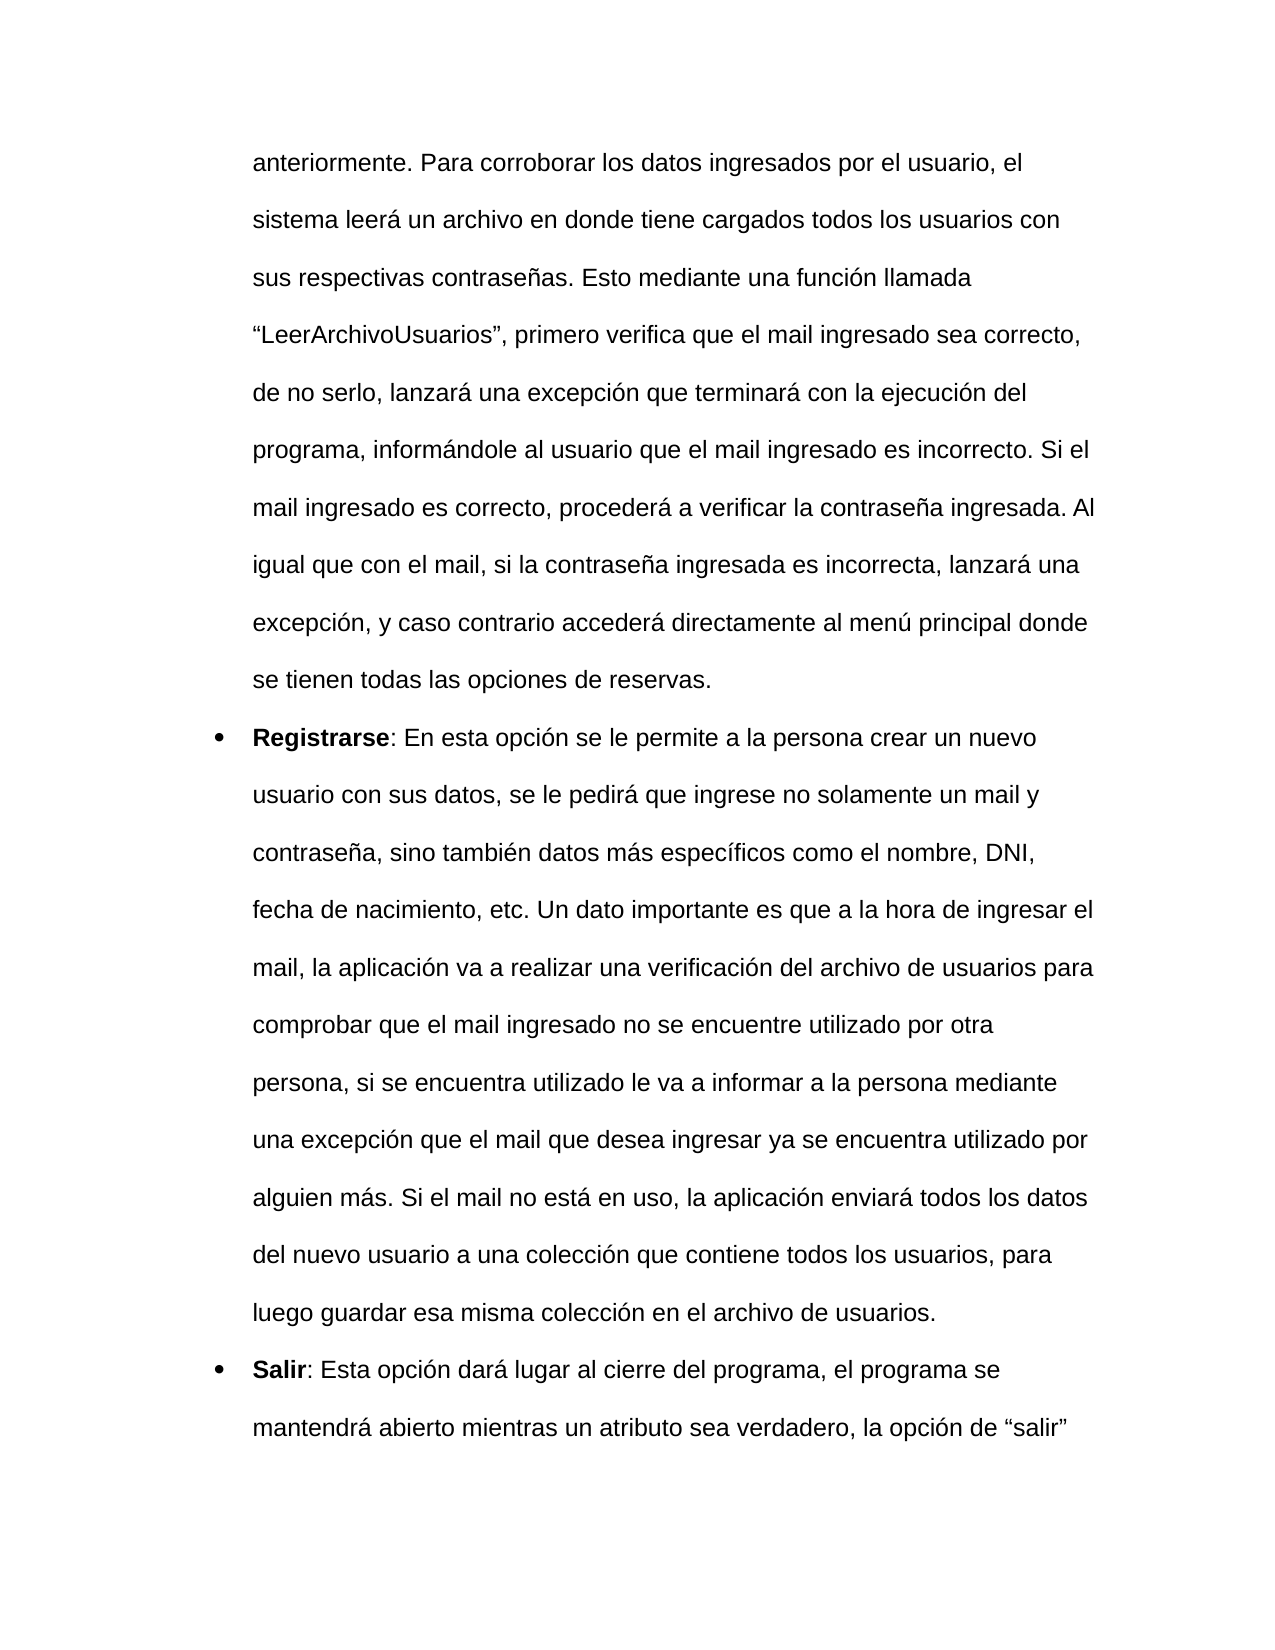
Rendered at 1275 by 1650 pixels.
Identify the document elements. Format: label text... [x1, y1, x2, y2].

list Registrarse: En esta opción se le permite a la persona crear un nuevo usuario con sus datos, se le pedirá que ingrese no solamente un mail y contraseña, sino también datos más específicos como el nombre, DNI, fecha de nacimiento, etc. Un dato importante es que a la hora de ingresar el mail, la aplicación va a realizar una verificación del archivo de usuarios para comprobar que el mail ingresado no se encuentre utilizado por otra persona, si se encuentra utilizado le va a informar a la persona mediante una excepción que el mail que desea ingresar ya se encuentra utilizado por alguien más. Si el mail no está en uso, la aplicación enviará todos los datos del nuevo usuario a una colección que contiene todos los usuarios, para luego guardar esa misma colección en el archivo de usuarios. [215, 723, 1098, 1326]
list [215, 1355, 1098, 1442]
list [215, 148, 1098, 694]
